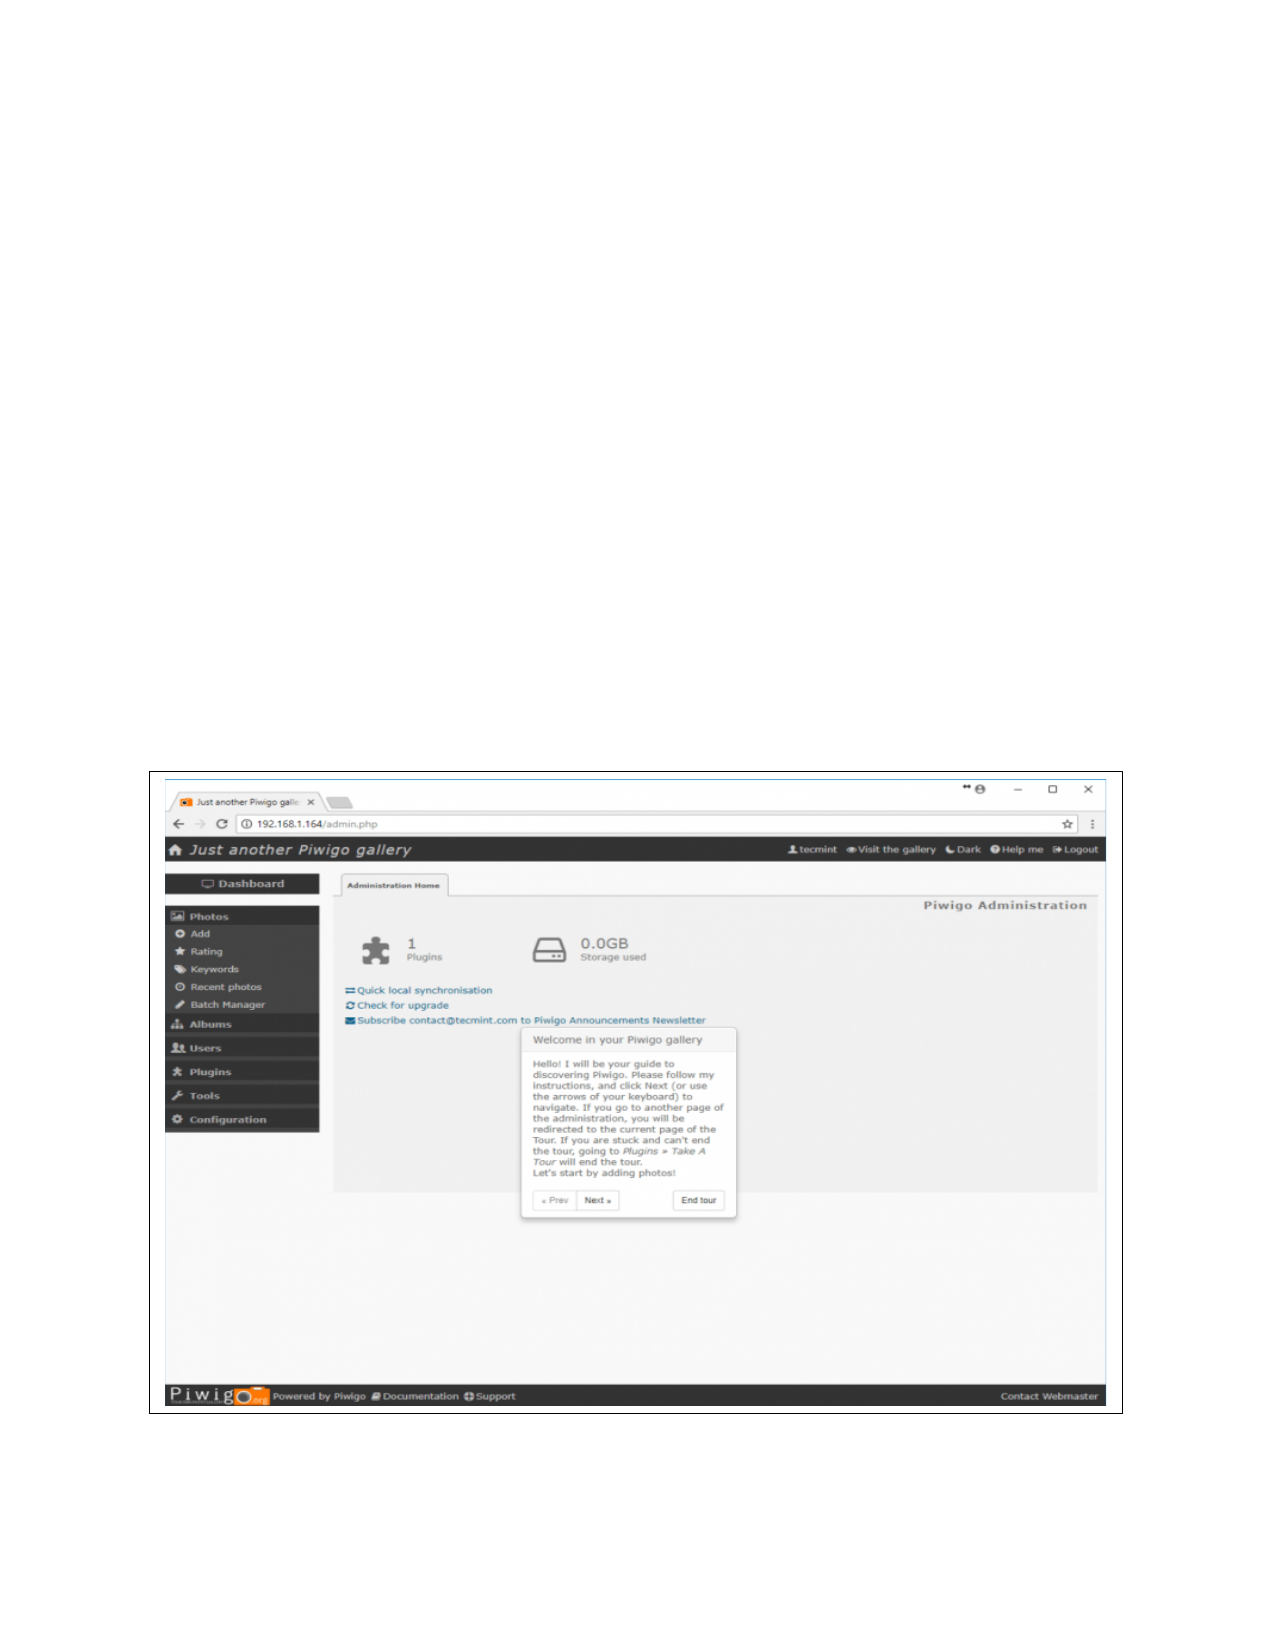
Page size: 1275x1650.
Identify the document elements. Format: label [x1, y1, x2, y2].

picture [165, 779, 1107, 1406]
